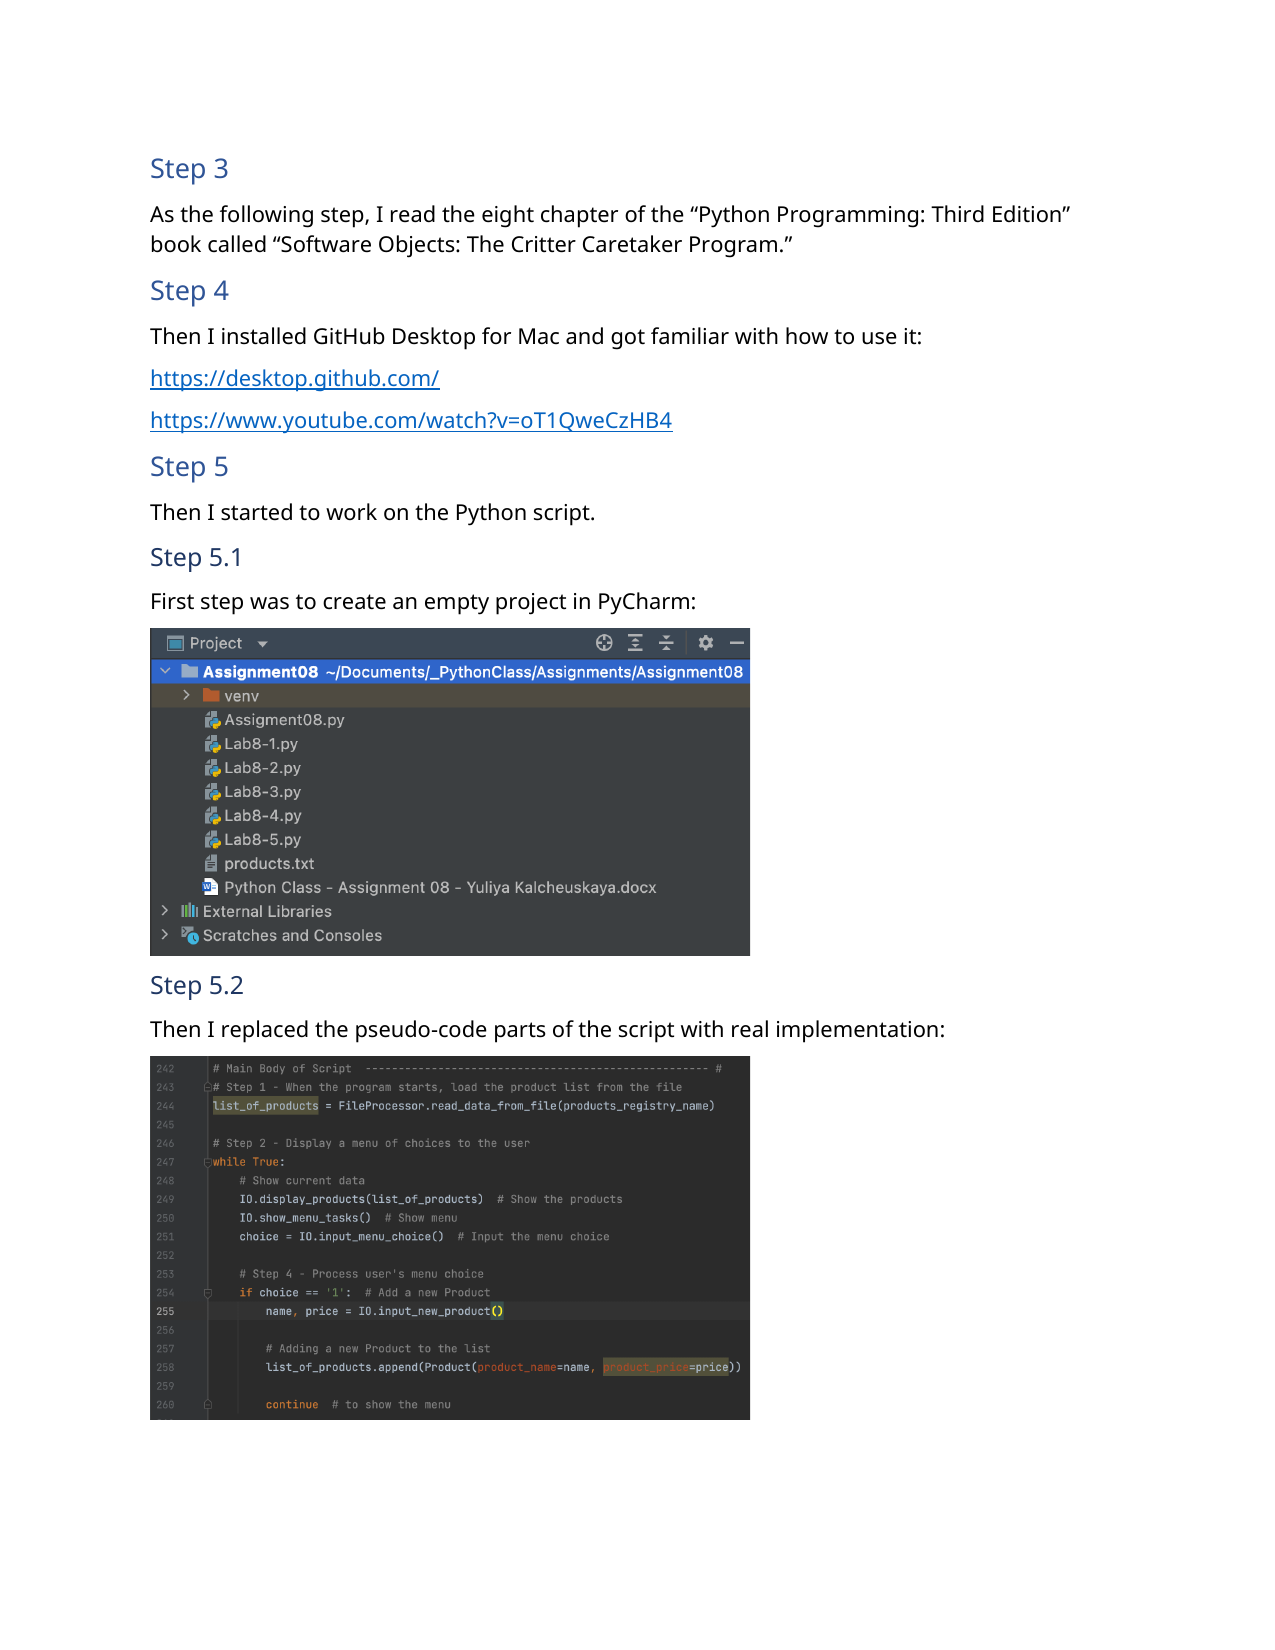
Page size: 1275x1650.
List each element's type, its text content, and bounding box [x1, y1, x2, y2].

subtitle Step 3 [150, 150, 1125, 187]
text First step was to create an empty project in PyCharm: [150, 586, 1125, 616]
text As the following step, I read the eight chapter of the “Python Programming: Third Edition” book called “Software Objects: The Critter Caretaker Program.” [150, 199, 1125, 259]
picture [150, 1056, 750, 1420]
picture [150, 628, 750, 956]
subtitle Step 4 [150, 271, 1125, 308]
text https://desktop.github.com/ [150, 363, 1125, 393]
text Then I installed GitHub Desktop for Mac and got familiar with how to use it: [150, 321, 1125, 351]
subtitle Step 5 [150, 448, 1125, 484]
text Then I replaced the pseudo-code parts of the script with real implementation: [150, 1014, 1125, 1044]
text https://www.youtube.com/watch?v=oT1QweCzHB4 [150, 405, 1125, 435]
text Then I started to work on the Python script. [150, 497, 1125, 527]
subtitle Step 5.1 [150, 539, 1125, 573]
subtitle Step 5.2 [150, 968, 1125, 1002]
